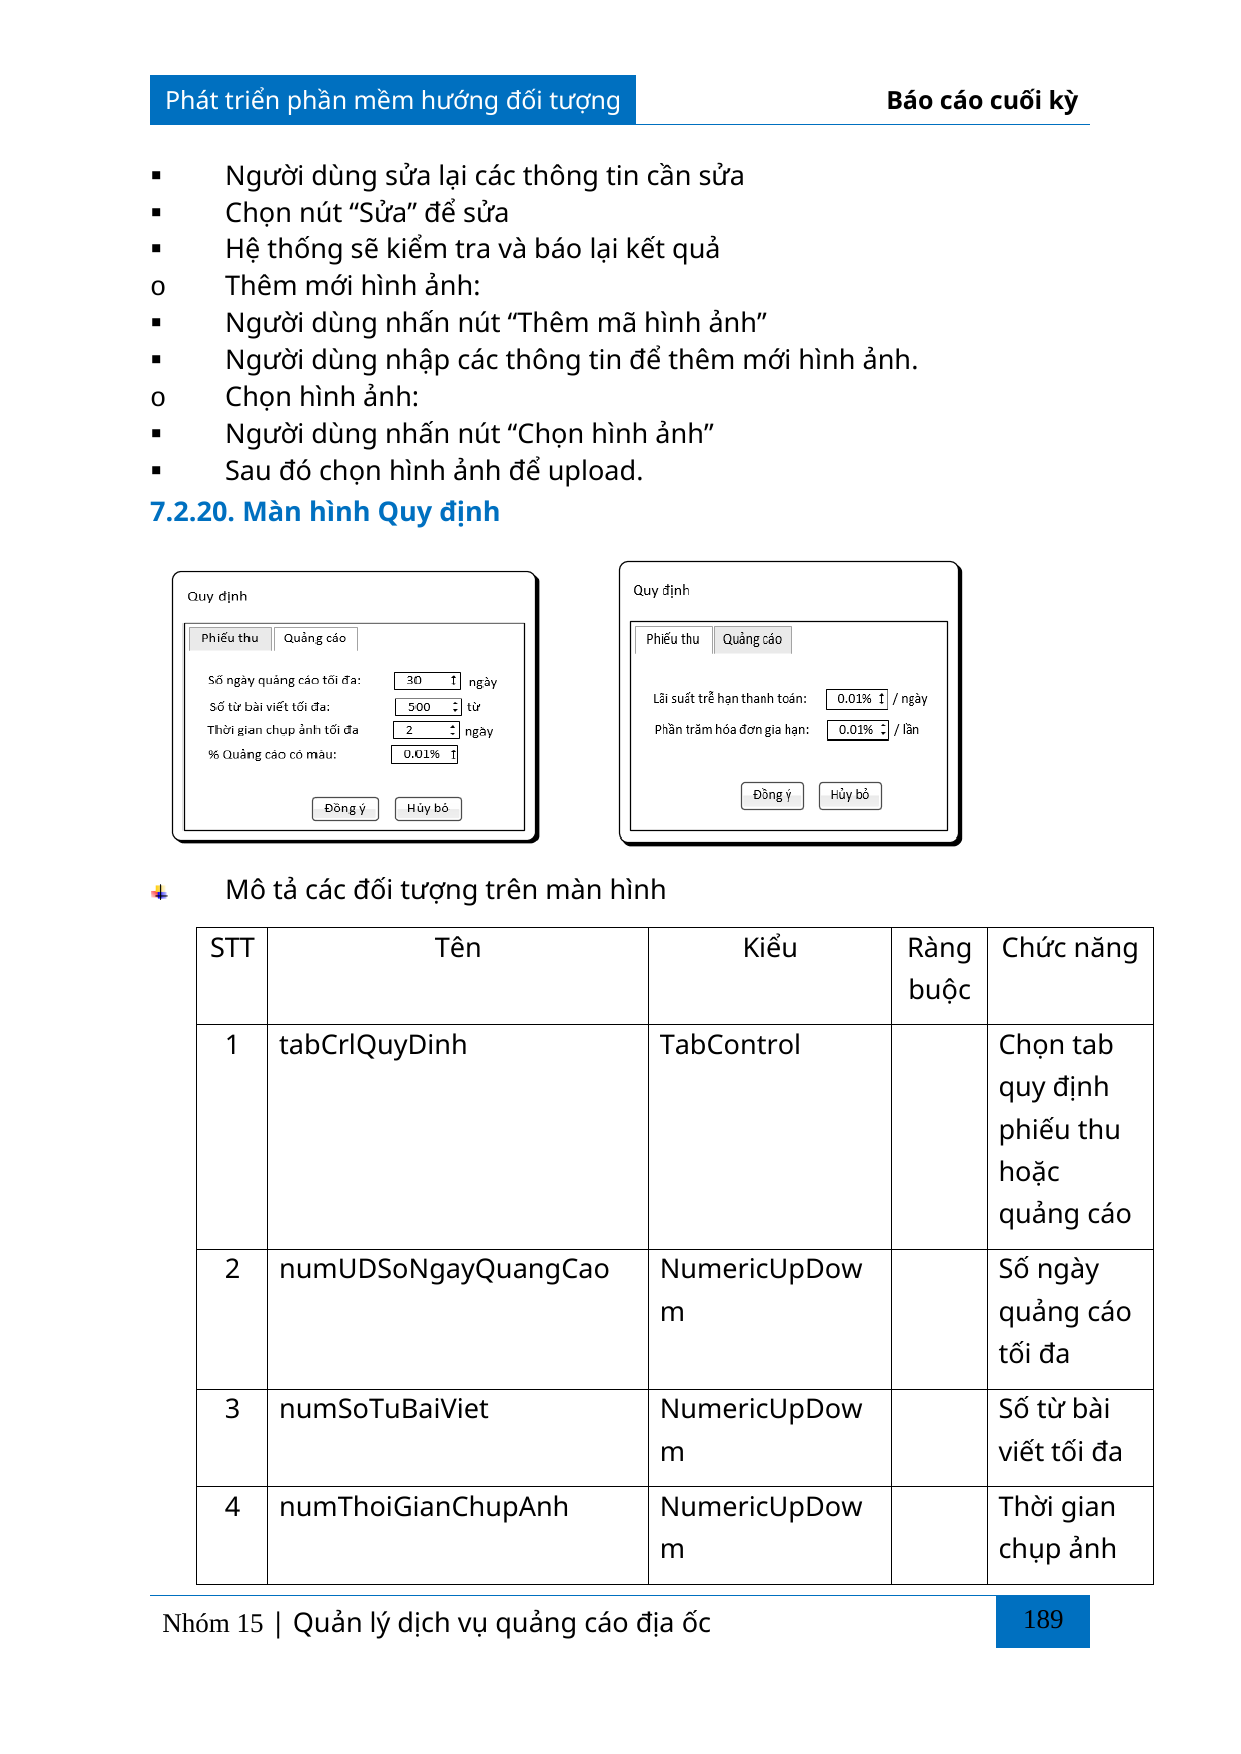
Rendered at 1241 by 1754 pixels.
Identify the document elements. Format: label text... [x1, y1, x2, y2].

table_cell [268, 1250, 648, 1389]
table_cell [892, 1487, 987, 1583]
list Người dùng sửa lại các thông tin cần sửa [150, 156, 1090, 193]
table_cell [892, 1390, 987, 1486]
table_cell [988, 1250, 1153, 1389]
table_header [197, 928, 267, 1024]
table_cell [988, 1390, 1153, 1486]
list Chọn nút “Sửa” để sửa [150, 193, 1090, 230]
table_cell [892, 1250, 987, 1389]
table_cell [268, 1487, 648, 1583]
list Người dùng nhập các thông tin để thêm mới hình ảnh. [150, 341, 1090, 378]
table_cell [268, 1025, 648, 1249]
picture [150, 548, 583, 871]
subtitle 7.2.20. Màn hình Quy định [150, 493, 1090, 529]
list Mô tả các đối tượng trên màn hình [150, 871, 1090, 907]
picture [589, 545, 1012, 871]
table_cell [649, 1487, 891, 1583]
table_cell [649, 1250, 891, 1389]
list Sau đó chọn hình ảnh để upload. [150, 452, 1090, 488]
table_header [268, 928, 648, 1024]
picture [151, 883, 168, 900]
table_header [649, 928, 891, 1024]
list Thêm mới hình ảnh: [150, 267, 1090, 304]
list Hệ thống sẽ kiểm tra và báo lại kết quả [150, 230, 1090, 267]
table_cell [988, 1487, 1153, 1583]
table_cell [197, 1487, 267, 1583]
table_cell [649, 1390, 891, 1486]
list Người dùng nhấn nút “Chọn hình ảnh” [150, 415, 1090, 452]
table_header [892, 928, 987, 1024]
list Người dùng nhấn nút “Thêm mã hình ảnh” [150, 304, 1090, 341]
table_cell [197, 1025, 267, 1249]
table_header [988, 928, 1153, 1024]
list Chọn hình ảnh: [150, 378, 1090, 415]
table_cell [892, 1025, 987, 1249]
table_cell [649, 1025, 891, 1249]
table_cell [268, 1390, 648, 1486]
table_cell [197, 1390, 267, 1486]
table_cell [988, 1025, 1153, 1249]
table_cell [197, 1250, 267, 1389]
